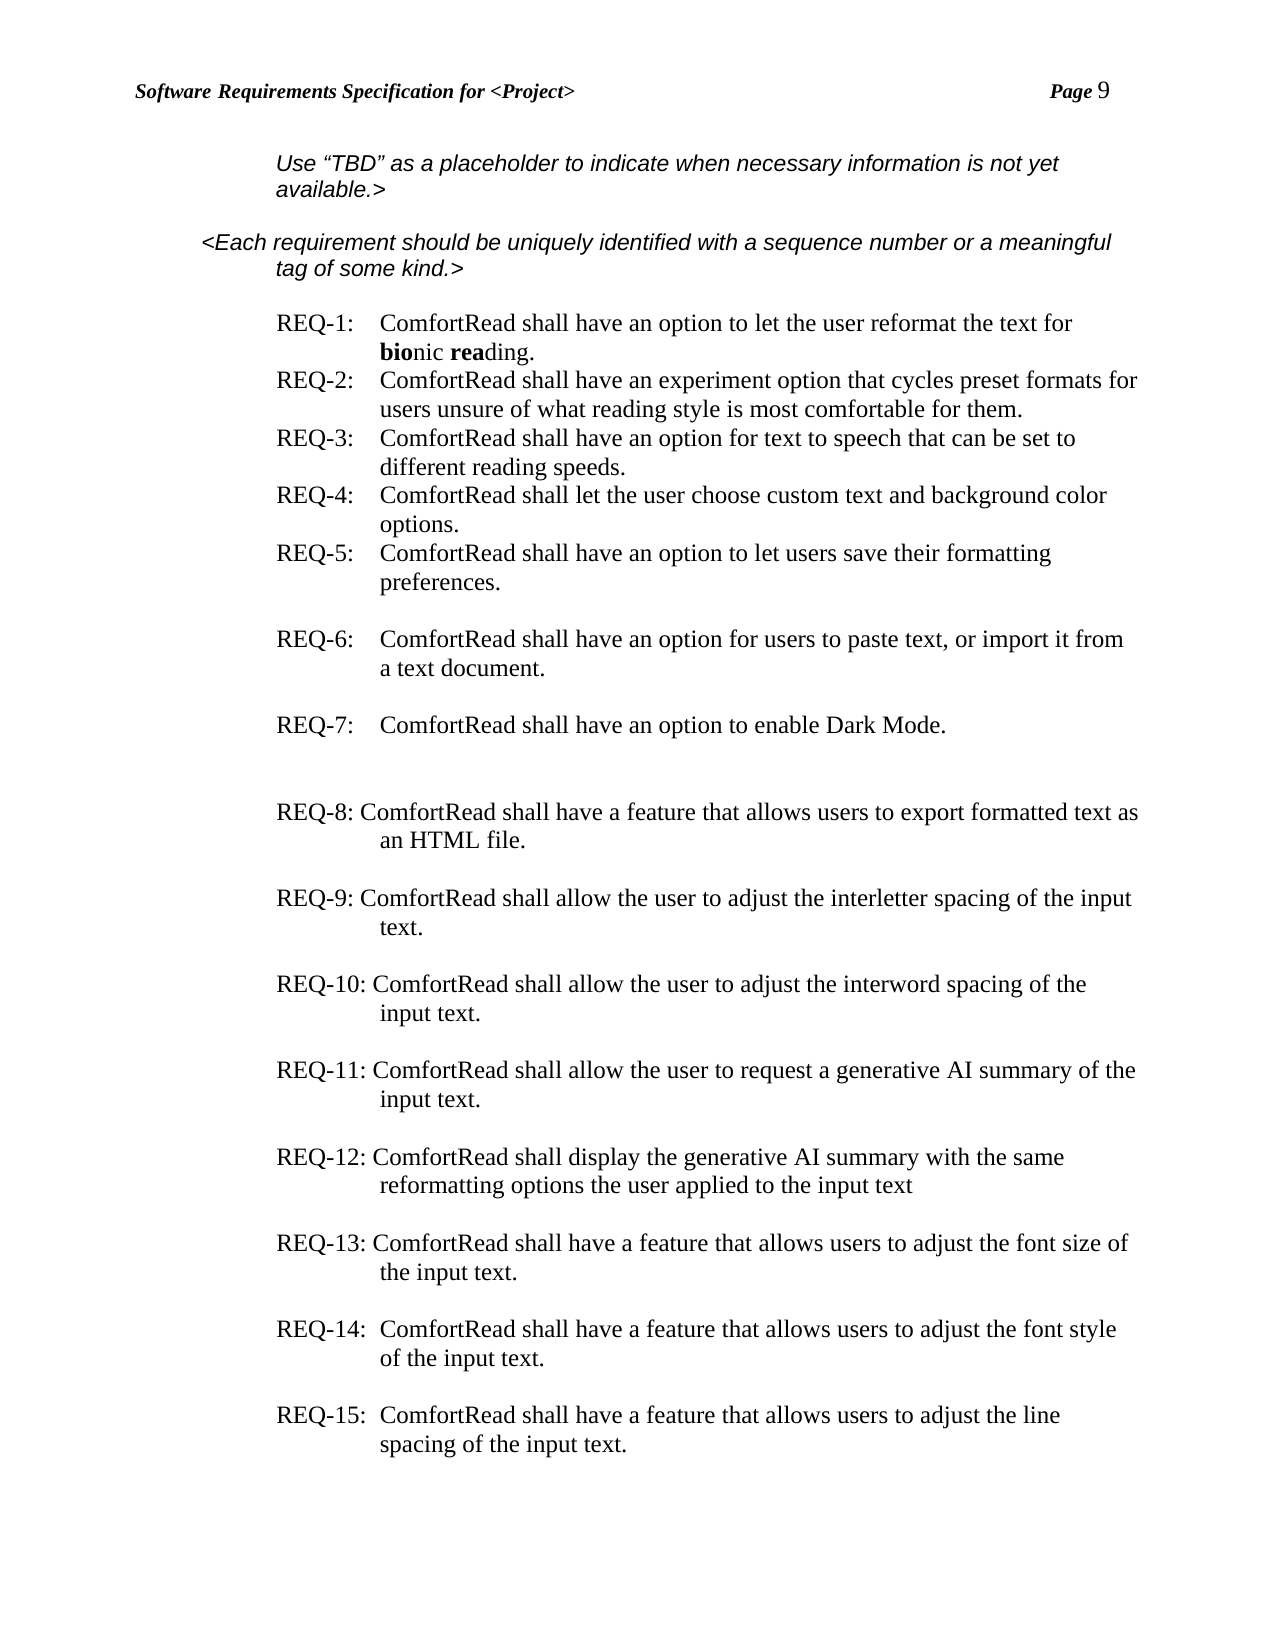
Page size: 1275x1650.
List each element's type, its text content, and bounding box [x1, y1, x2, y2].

text <Each requirement should be uniquely identified with a sequence number or a meaningful tag of some kind.> [201, 229, 1140, 282]
text REQ-11: ComfortRead shall allow the user to request a generative AI summary of the input text. [276, 1056, 1140, 1113]
text REQ-15: ComfortRead shall have a feature that allows users to adjust the line spacing of the input text. [276, 1401, 1140, 1458]
text REQ-10: ComfortRead shall allow the user to adjust the interword spacing of the input text. [276, 969, 1140, 1027]
text REQ-12: ComfortRead shall display the generative AI summary with the same reformatting options the user applied to the input text [276, 1142, 1140, 1199]
text REQ-14: ComfortRead shall have a feature that allows users to adjust the font style of the input text. [276, 1314, 1140, 1372]
text REQ-9: ComfortRead shall allow the user to adjust the interletter spacing of the input text. [276, 883, 1140, 941]
text REQ-2: ComfortRead shall have an experiment option that cycles preset formats for users unsure of what reading style is most comfortable for them. [276, 366, 1140, 423]
text REQ-7: ComfortRead shall have an option to enable Dark Mode. [276, 711, 1140, 739]
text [201, 150, 1140, 203]
text REQ-6: ComfortRead shall have an option for users to paste text, or import it from a text document. [276, 624, 1140, 682]
text REQ-5: ComfortRead shall have an option to let users save their formatting preferences. [276, 538, 1140, 596]
text REQ-8: ComfortRead shall have a feature that allows users to export formatted text as an HTML file. [276, 797, 1140, 854]
text REQ-1: ComfortRead shall have an option to let the user reformat the text for bionic reading. [276, 308, 1140, 366]
text REQ-13: ComfortRead shall have a feature that allows users to adjust the font size of the input text. [276, 1228, 1140, 1286]
text REQ-3: ComfortRead shall have an option for text to speech that can be set to different reading speeds. [276, 423, 1140, 481]
text REQ-4: ComfortRead shall let the user choose custom text and background color options. [276, 481, 1140, 538]
